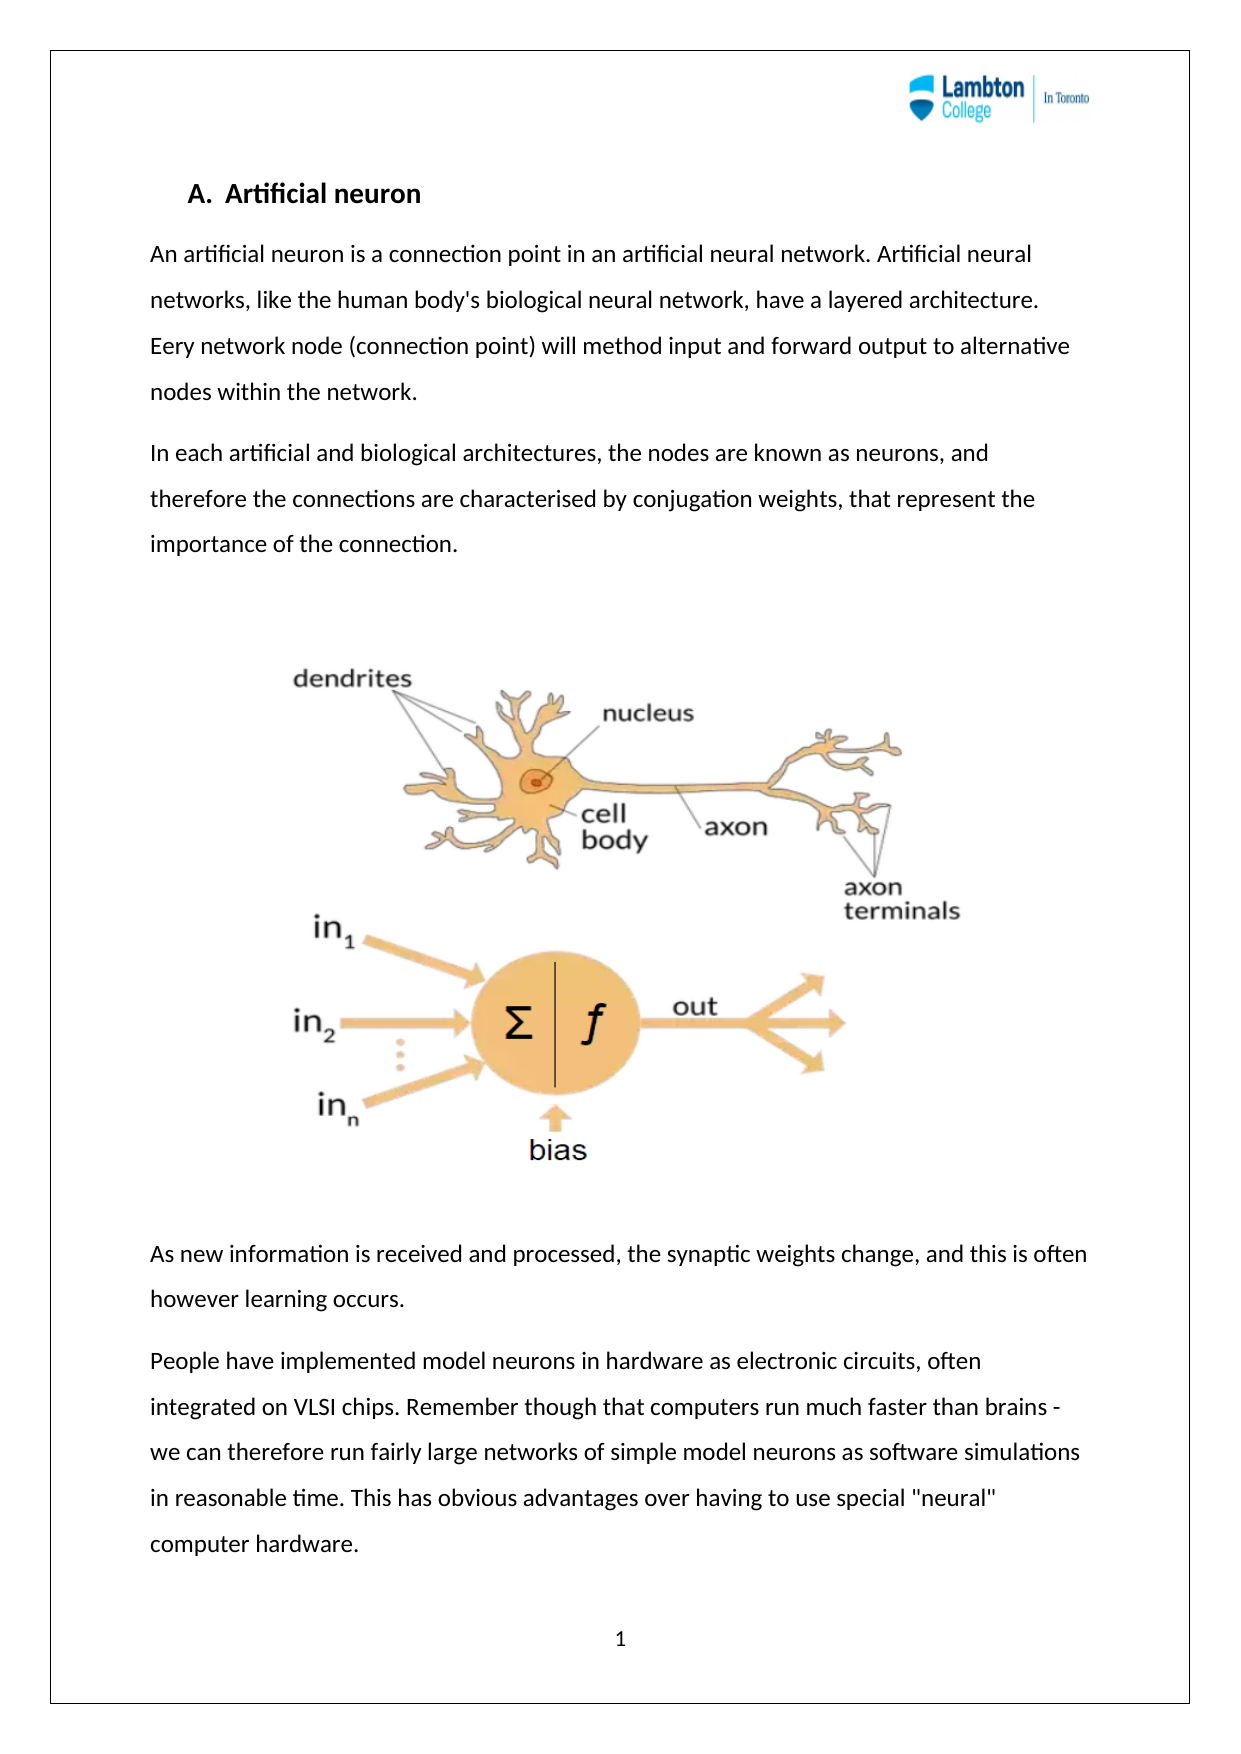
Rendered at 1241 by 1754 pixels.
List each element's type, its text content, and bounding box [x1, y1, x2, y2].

picture [257, 651, 983, 1177]
text People have implemented model neurons in hardware as electronic circuits, often integrated on VLSI chips. Remember though that computers run much faster than brains - we can therefore run fairly large networks of simple model neurons as software simulations in reasonable time. This has obvious advantages over having to use special "neural" computer hardware. [150, 1345, 1090, 1558]
text An artificial neuron is a connection point in an artificial neural network. Artificial neural networks, like the human body's biological neural network, have a layered architecture. Eery network node (connection point) will method input and forward output to alternative nodes within the network. [150, 238, 1090, 406]
subtitle Artificial neuron [187, 175, 1090, 211]
text As new information is received and processed, the synaptic weights change, and this is often however learning occurs. [150, 1238, 1090, 1314]
text In each artificial and biological architectures, the nodes are known as neurons, and therefore the connections are characterised by conjugation weights, that represent the importance of the connection. [150, 437, 1090, 559]
picture [908, 73, 1091, 125]
